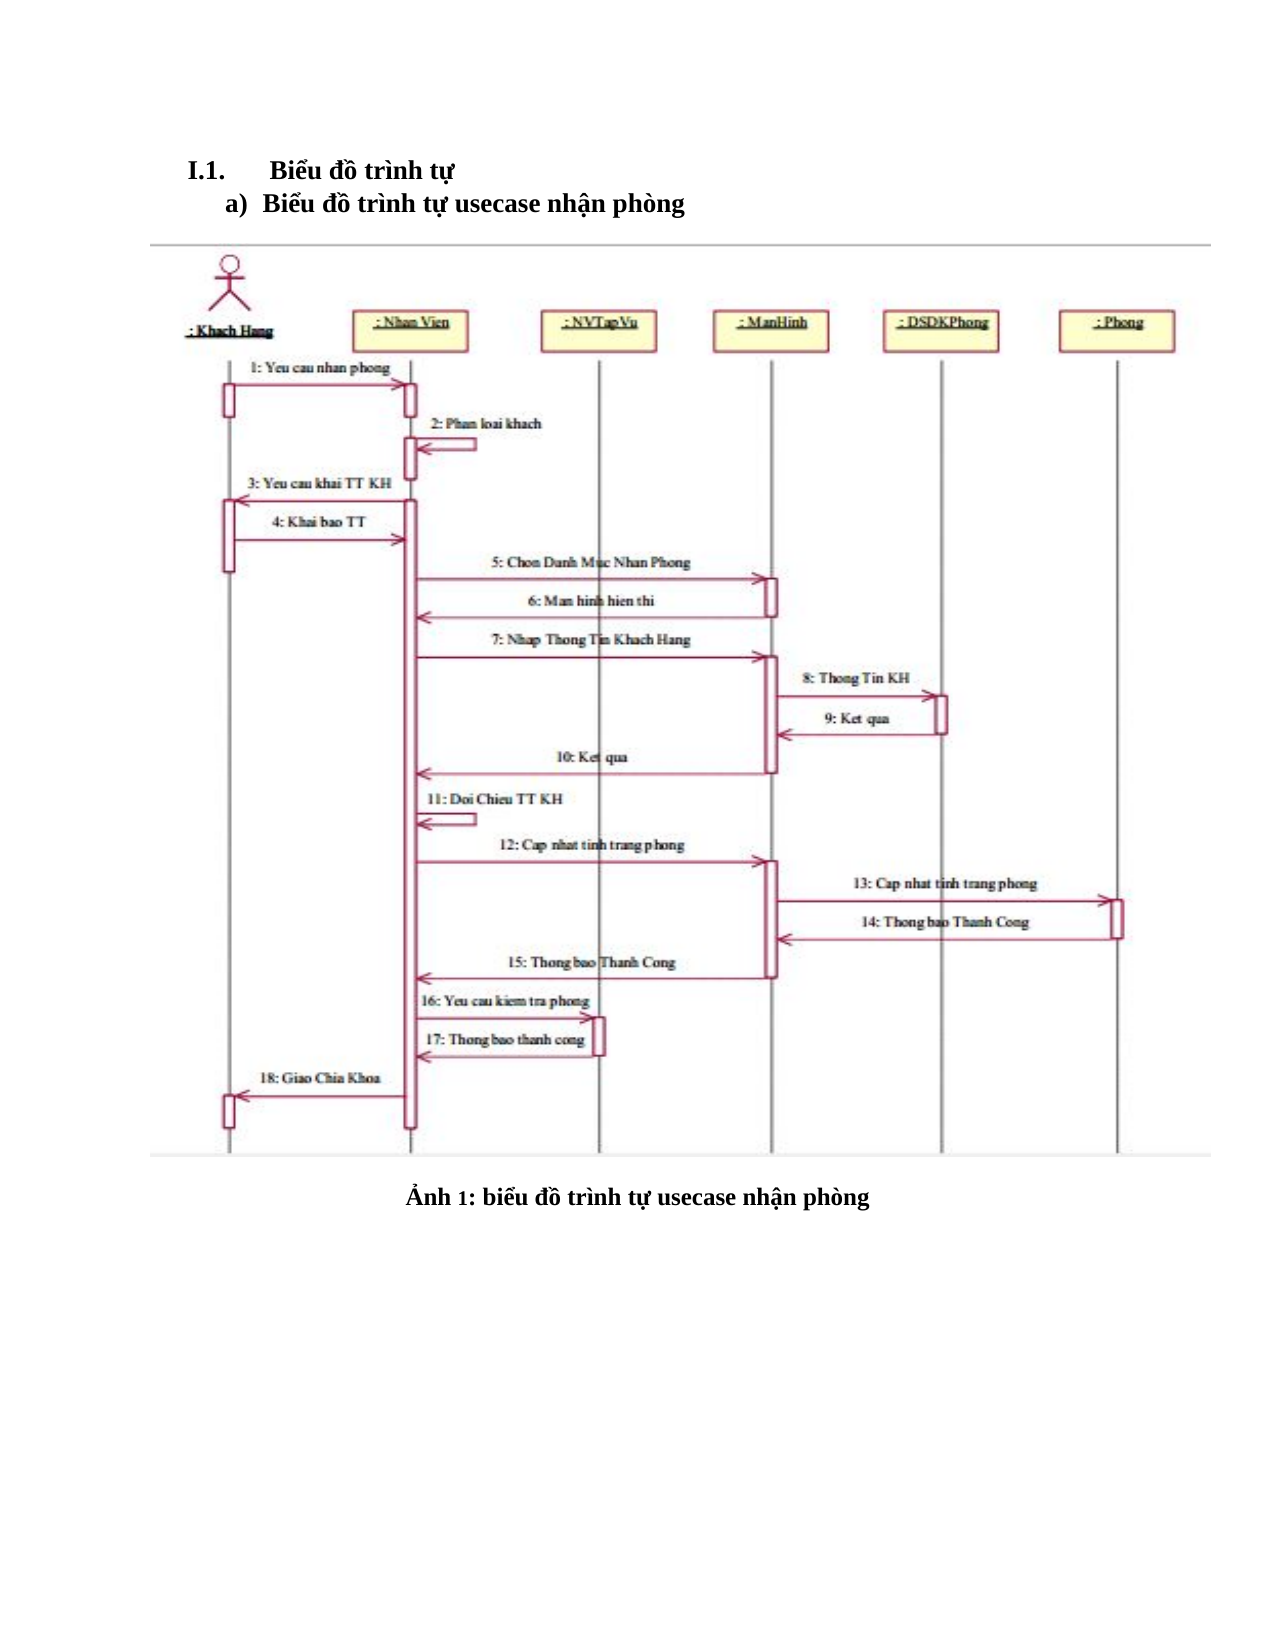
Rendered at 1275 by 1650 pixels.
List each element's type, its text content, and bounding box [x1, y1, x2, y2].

list Biểu đồ trình tự usecase nhận phòng [225, 187, 1125, 218]
subtitle Biểu đồ trình tự [187, 154, 1125, 185]
picture [150, 243, 1211, 1157]
